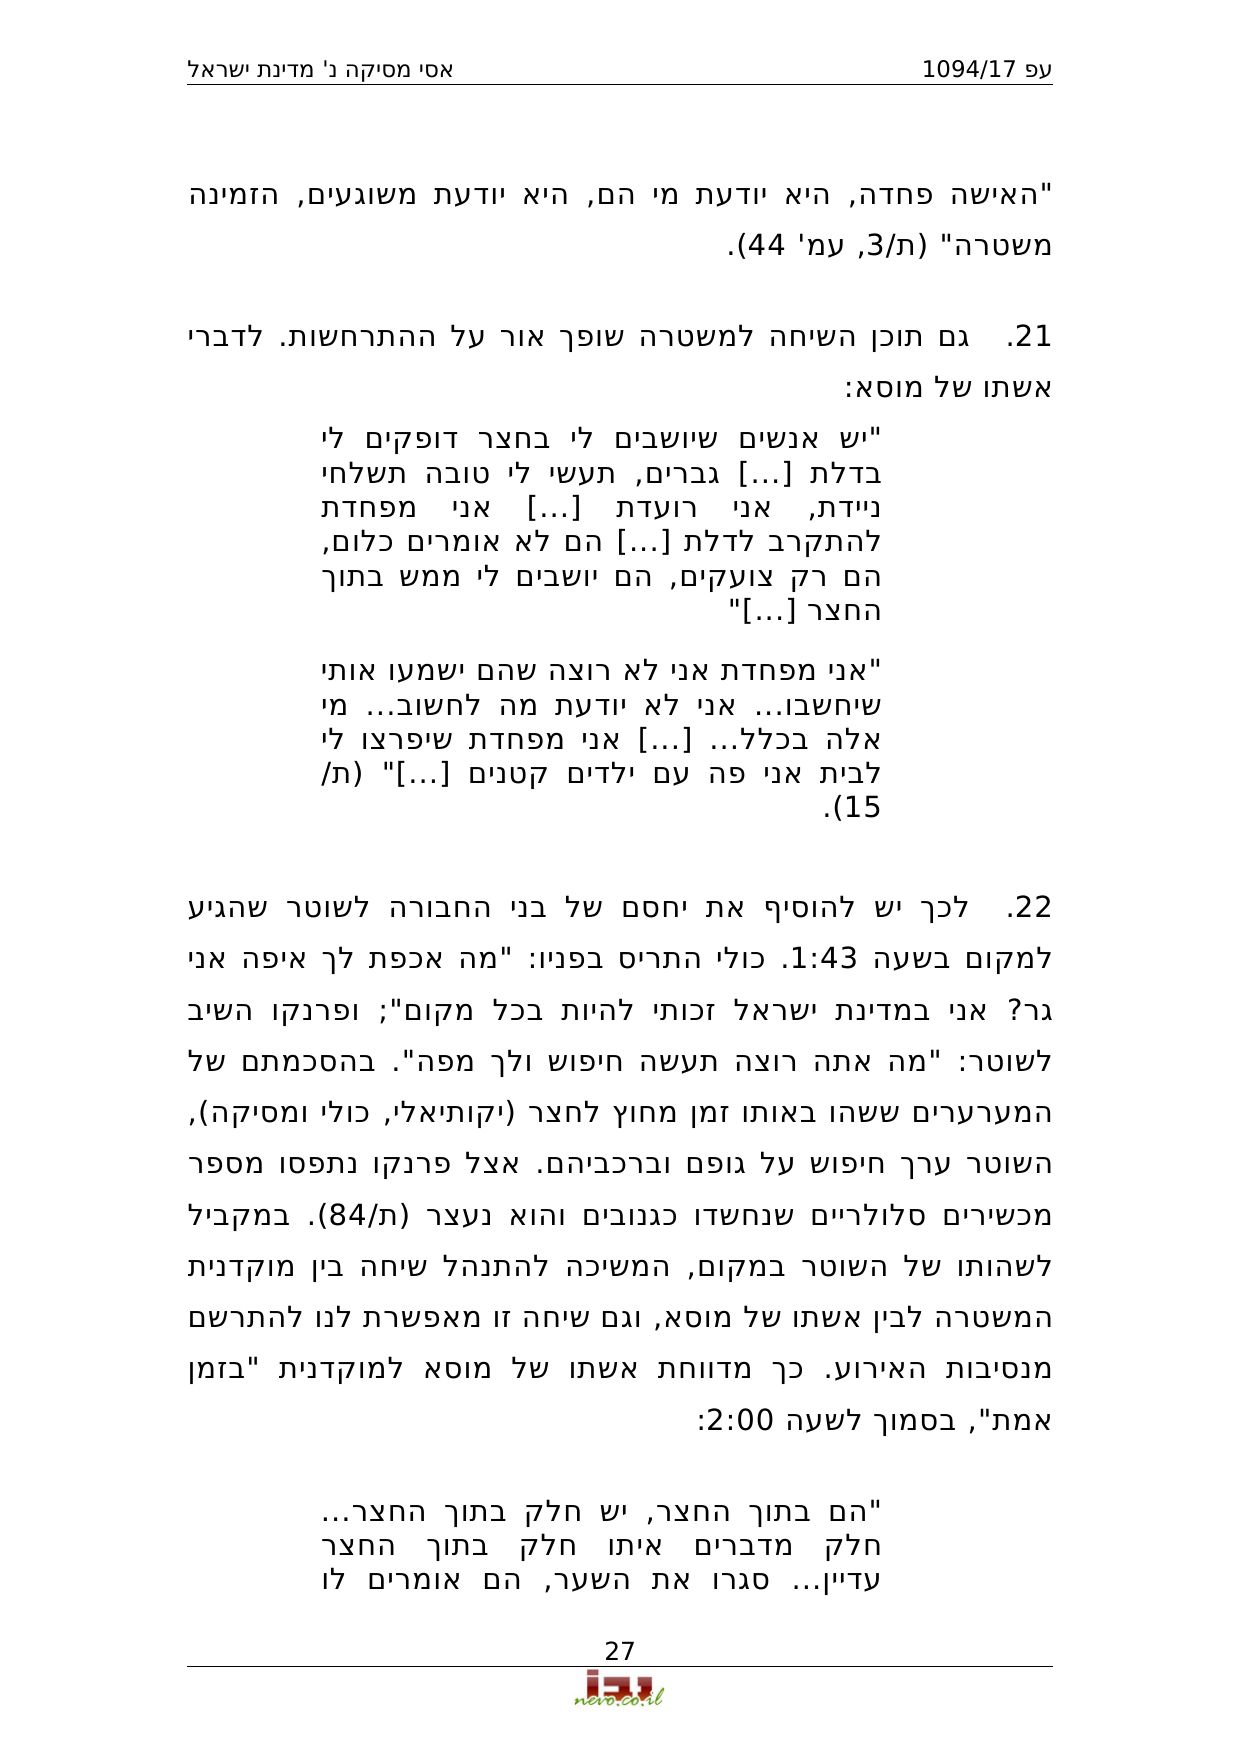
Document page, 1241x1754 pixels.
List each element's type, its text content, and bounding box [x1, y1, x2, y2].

picture [574, 1669, 666, 1707]
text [187, 177, 1053, 262]
text 22. לכך יש להוסיף את יחסם של בני החבורה לשוטר שהגיע למקום בשעה 1:43. כולי התריס בפניו: "מה אכפת לך איפה אני גר? אני במדינת ישראל זכותי להיות בכל מקום"; ופרנקו השיב לשוטר: "מה אתה רוצה תעשה חיפוש ולך מפה". בהסכמתם של המערערים ששהו באותו זמן מחוץ לחצר (יקותיאלי, כולי ומסיקה), השוטר ערך חיפוש על גופם וברכביהם. אצל פרנקו נתפסו מספר מכשירים סלולריים שנחשדו כגנובים והוא נעצר (ת/84). במקביל לשהותו של השוטר במקום, המשיכה להתנהל שיחה בין מוקדנית המשטרה לבין אשתו של מוסא, וגם שיחה זו מאפשרת לנו להתרשם מנסיבות האירוע. כך מדווחת אשתו של מוסא למוקדנית "בזמן אמת", בסמוך לשעה 2:00: [187, 890, 1053, 1437]
text "יש אנשים שיושבים לי בחצר דופקים לי בדלת [...] גברים, תעשי לי טובה תשלחי ניידת, אני רועדת [...] אני מפחדת להתקרב לדלת [...] הם לא אומרים כלום, הם רק צועקים, הם יושבים לי ממש בתוך החצר [...]" [321, 421, 882, 627]
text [321, 1494, 882, 1596]
text 21. גם תוכן השיחה למשטרה שופך אור על ההתרחשות. לדברי אשתו של מוסא: [187, 319, 1053, 404]
text "אני מפחדת אני לא רוצה שהם ישמעו אותי שיחשבו... אני לא יודעת מה לחשוב... מי אלה בכלל... [...] אני מפחדת שיפרצו לי לבית אני פה עם ילדים קטנים [...]" (ת/15). [321, 653, 882, 824]
